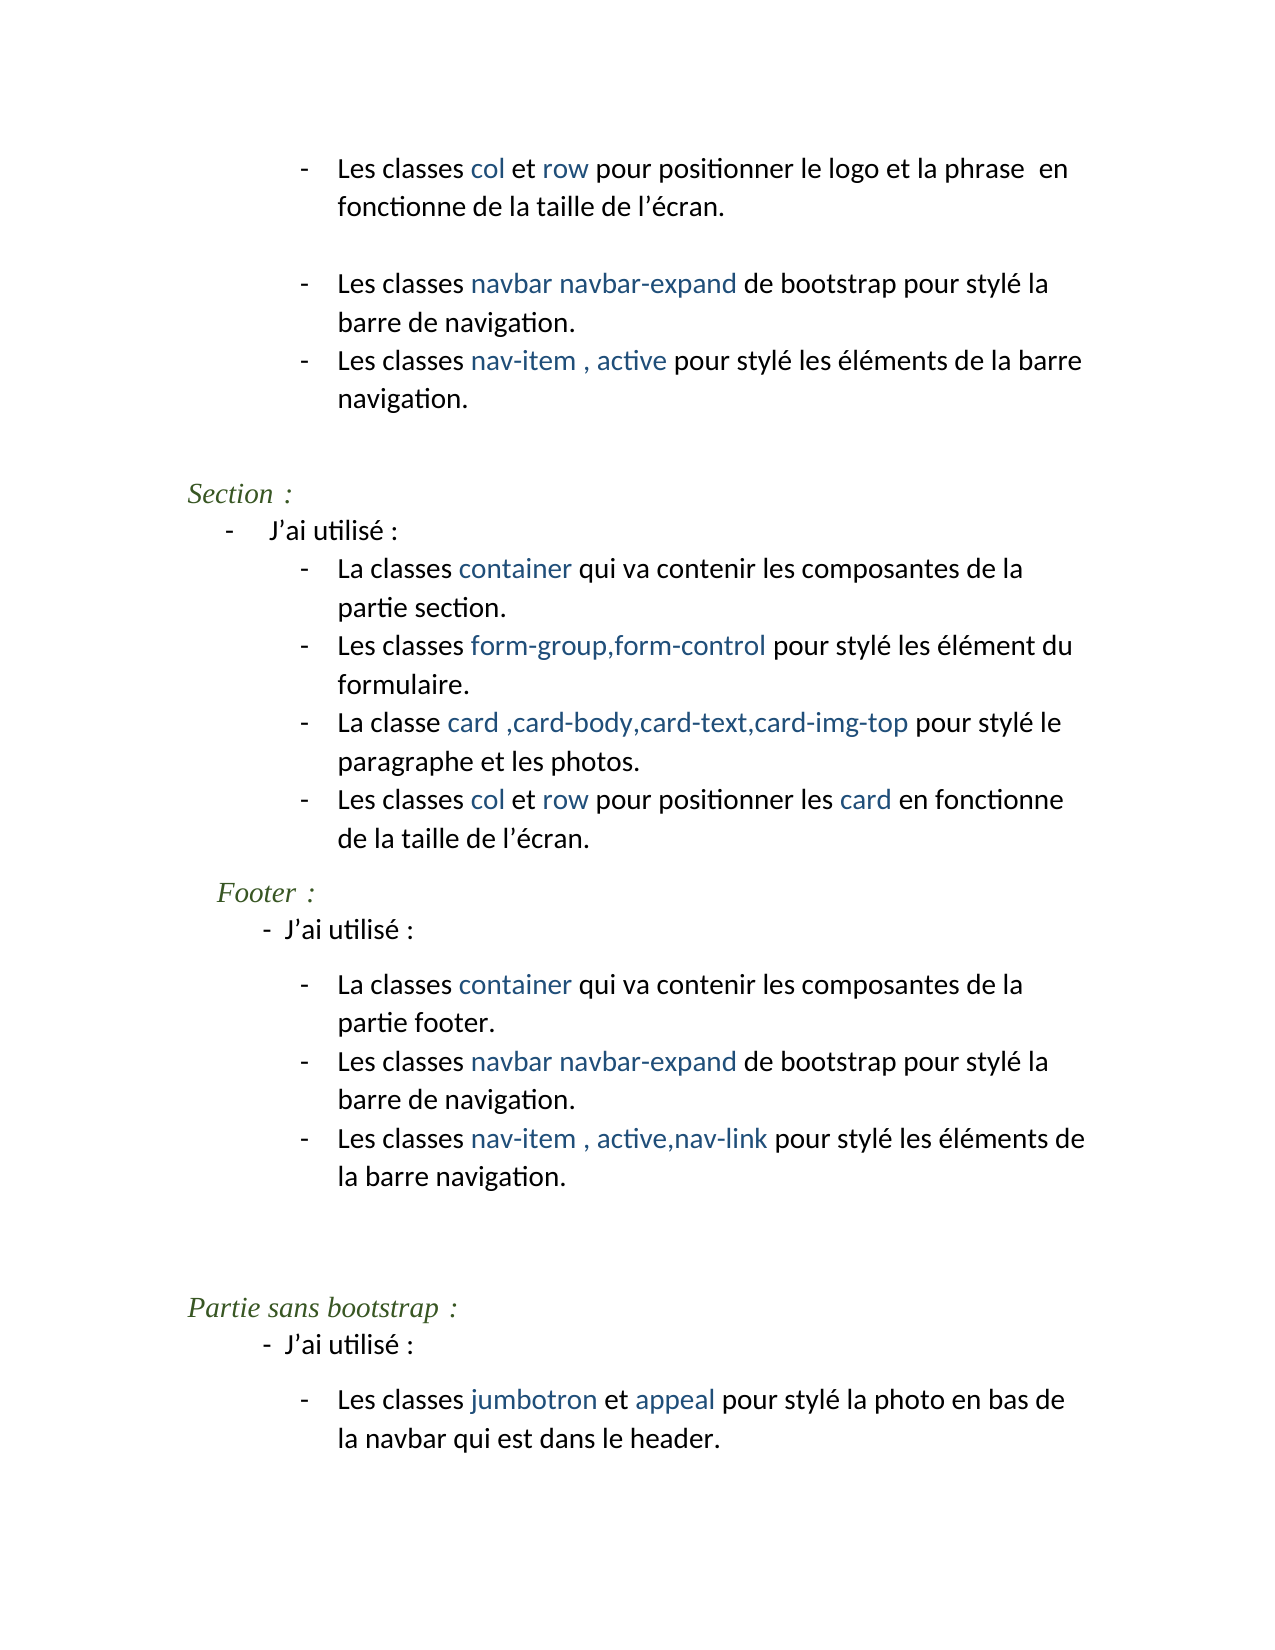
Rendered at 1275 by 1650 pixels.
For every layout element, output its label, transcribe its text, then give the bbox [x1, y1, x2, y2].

list Les classes nav-item , active pour stylé les éléments de la barre navigation. [300, 342, 1087, 416]
subtitle Partie sans bootstrap : [187, 1290, 1087, 1324]
list J’ai utilisé : [225, 512, 1087, 548]
list La classes container qui va contenir les composantes de la partie section. [300, 551, 1087, 625]
list La classe card ,card-body,card-text,card-img-top pour stylé le paragraphe et les photos. [300, 704, 1087, 778]
list La classes container qui va contenir les composantes de la partie footer. [300, 966, 1087, 1040]
text - J’ai utilisé : [187, 1326, 1087, 1362]
list Les classes jumbotron et appeal pour stylé la photo en bas de la navbar qui est dans le header. [300, 1381, 1087, 1456]
subtitle Section : [187, 476, 1087, 509]
list Les classes nav-item , active,nav-link pour stylé les éléments de la barre navigation. [300, 1120, 1087, 1194]
list Les classes form-group,form-control pour stylé les élément du formulaire. [300, 627, 1087, 702]
text - J’ai utilisé : [187, 911, 1087, 947]
subtitle Footer : [187, 875, 1087, 908]
list Les classes col et row pour positionner les card en fonctionne de la taille de l’écran. [300, 781, 1087, 855]
list Les classes navbar navbar-expand de bootstrap pour stylé la barre de navigation. [300, 265, 1087, 339]
list Les classes navbar navbar-expand de bootstrap pour stylé la barre de navigation. [300, 1043, 1087, 1117]
list Les classes col et row pour positionner le logo et la phrase en fonctionne de la taille de l’écran. [300, 150, 1087, 224]
